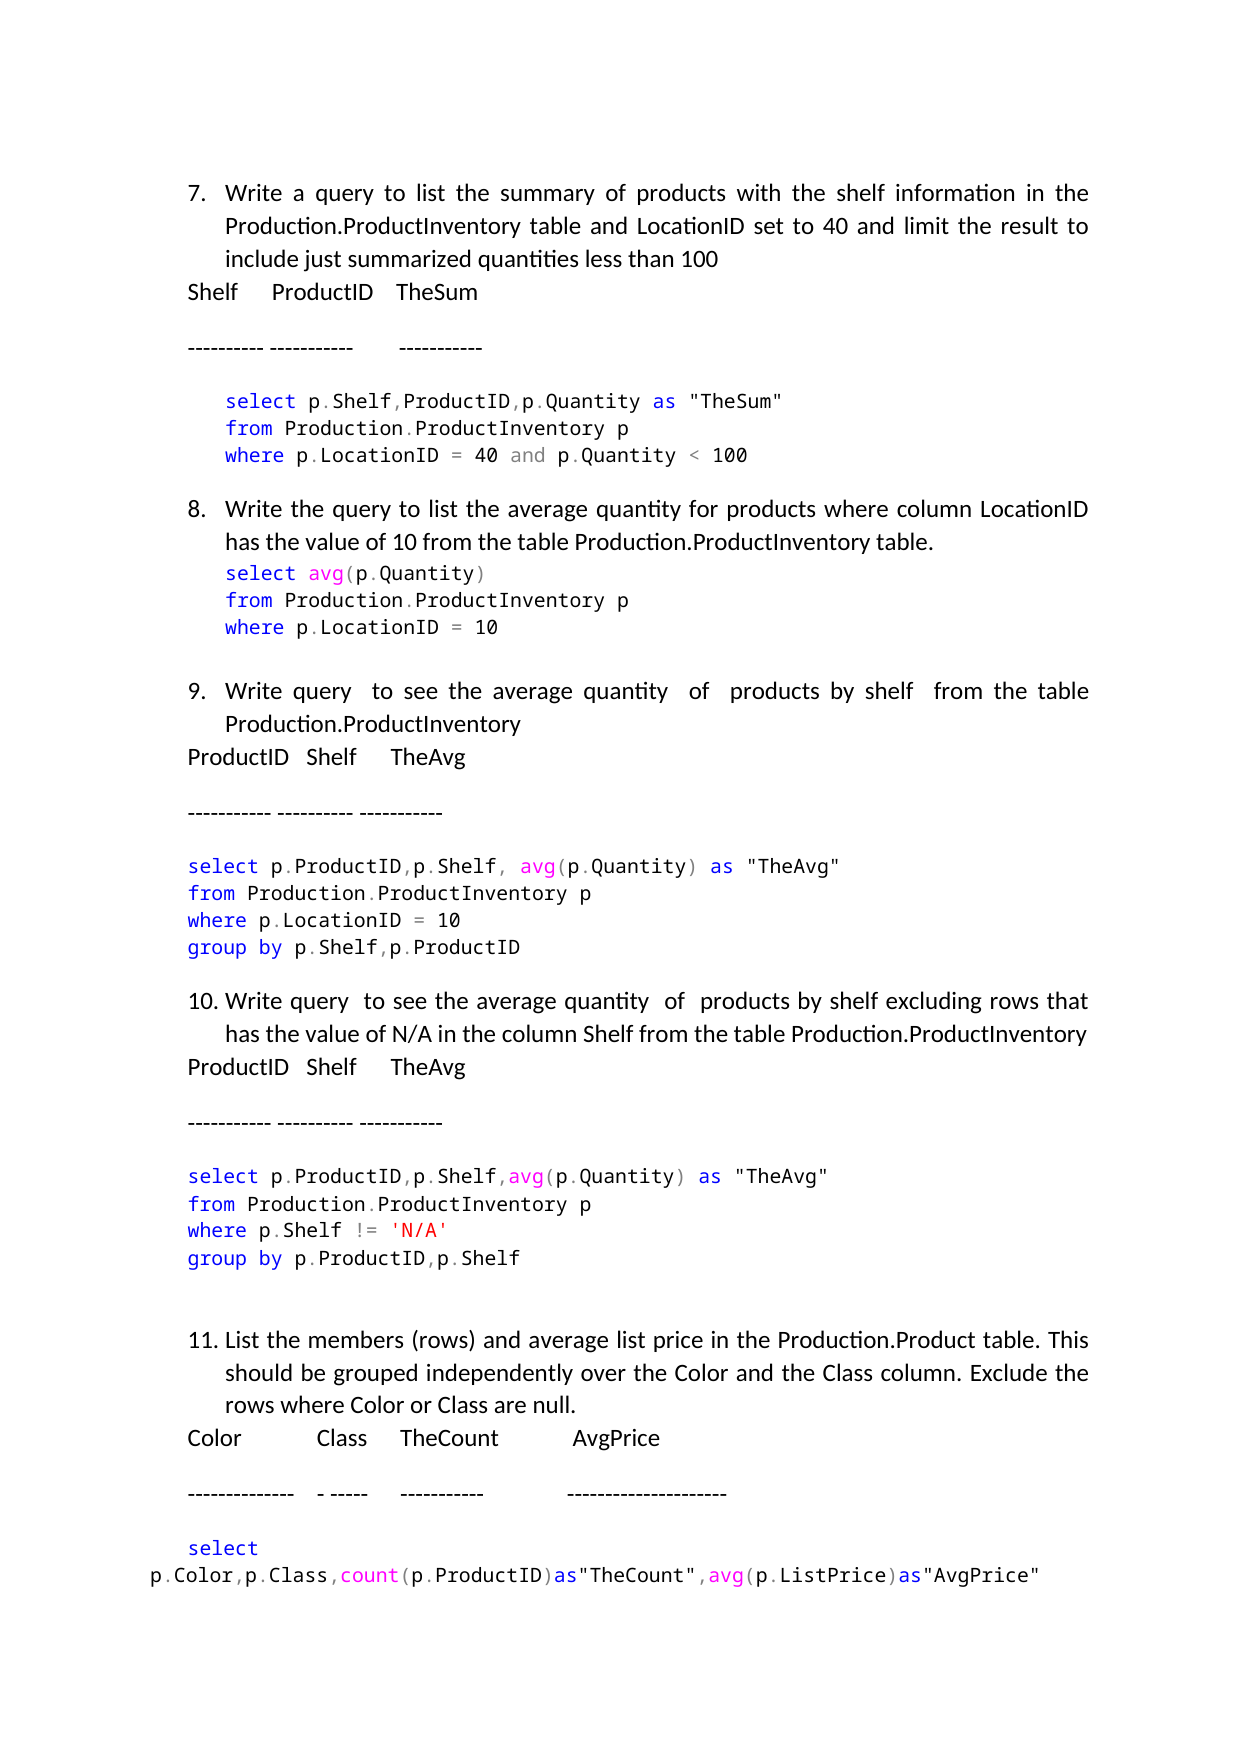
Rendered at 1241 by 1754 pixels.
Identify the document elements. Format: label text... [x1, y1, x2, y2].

text select p.Color,p.Class,count(p.ProductID)as"TheCount",avg(p.ListPrice)as"AvgPrice" [150, 1534, 1090, 1588]
text where p.LocationID = 10 [150, 907, 1090, 933]
text select p.ProductID,p.Shelf, avg(p.Quantity) as "TheAvg" [150, 853, 1090, 879]
text select p.Shelf,ProductID,p.Quantity as "TheSum" [150, 388, 1090, 414]
text ---------- ----------- ----------- [187, 332, 1090, 362]
text ProductID Shelf TheAvg [187, 741, 1090, 771]
text Color Class TheCount AvgPrice [187, 1422, 1090, 1453]
text ----------- ---------- ----------- [187, 797, 1090, 827]
text where p.Shelf != 'N/A' [150, 1217, 1090, 1244]
text from Production.ProductInventory p [150, 879, 1090, 907]
text select p.ProductID,p.Shelf,avg(p.Quantity) as "TheAvg" [150, 1163, 1090, 1190]
text Shelf ProductID TheSum [187, 276, 1090, 306]
list Write a query to list the summary of products with the shelf information in the Production.ProductInventory table and LocationID set to 40 and limit the result to include just summarized quantities less than 100 [187, 177, 1090, 273]
text group by p.ProductID,p.Shelf [150, 1244, 1090, 1271]
text ProductID Shelf TheAvg [187, 1051, 1090, 1082]
text -------------- - ----- ----------- --------------------- [187, 1478, 1090, 1509]
text from Production.ProductInventory p [150, 414, 1090, 442]
list where p.LocationID = 10 [206, 613, 1090, 640]
text from Production.ProductInventory p [206, 586, 1090, 613]
text where p.LocationID = 40 and p.Quantity < 100 [225, 442, 1090, 468]
list Write query to see the average quantity of products by shelf excluding rows that has the value of N/A in the column Shelf from the table Production.ProductInventory [187, 985, 1090, 1049]
text ----------- ---------- ----------- [187, 1107, 1090, 1137]
list Write the query to list the average quantity for products where column LocationID has the value of 10 from the table Production.ProductInventory table. [187, 493, 1090, 557]
text from Production.ProductInventory p [150, 1190, 1090, 1217]
text group by p.Shelf,p.ProductID [187, 933, 1090, 961]
list select avg(p.Quantity) [206, 559, 1090, 586]
list Write query to see the average quantity of products by shelf from the table Production.ProductInventory [187, 675, 1090, 738]
list List the members (rows) and average list price in the Production.Product table. This should be grouped independently over the Color and the Class column. Exclude the rows where Color or Class are null. [187, 1324, 1090, 1420]
